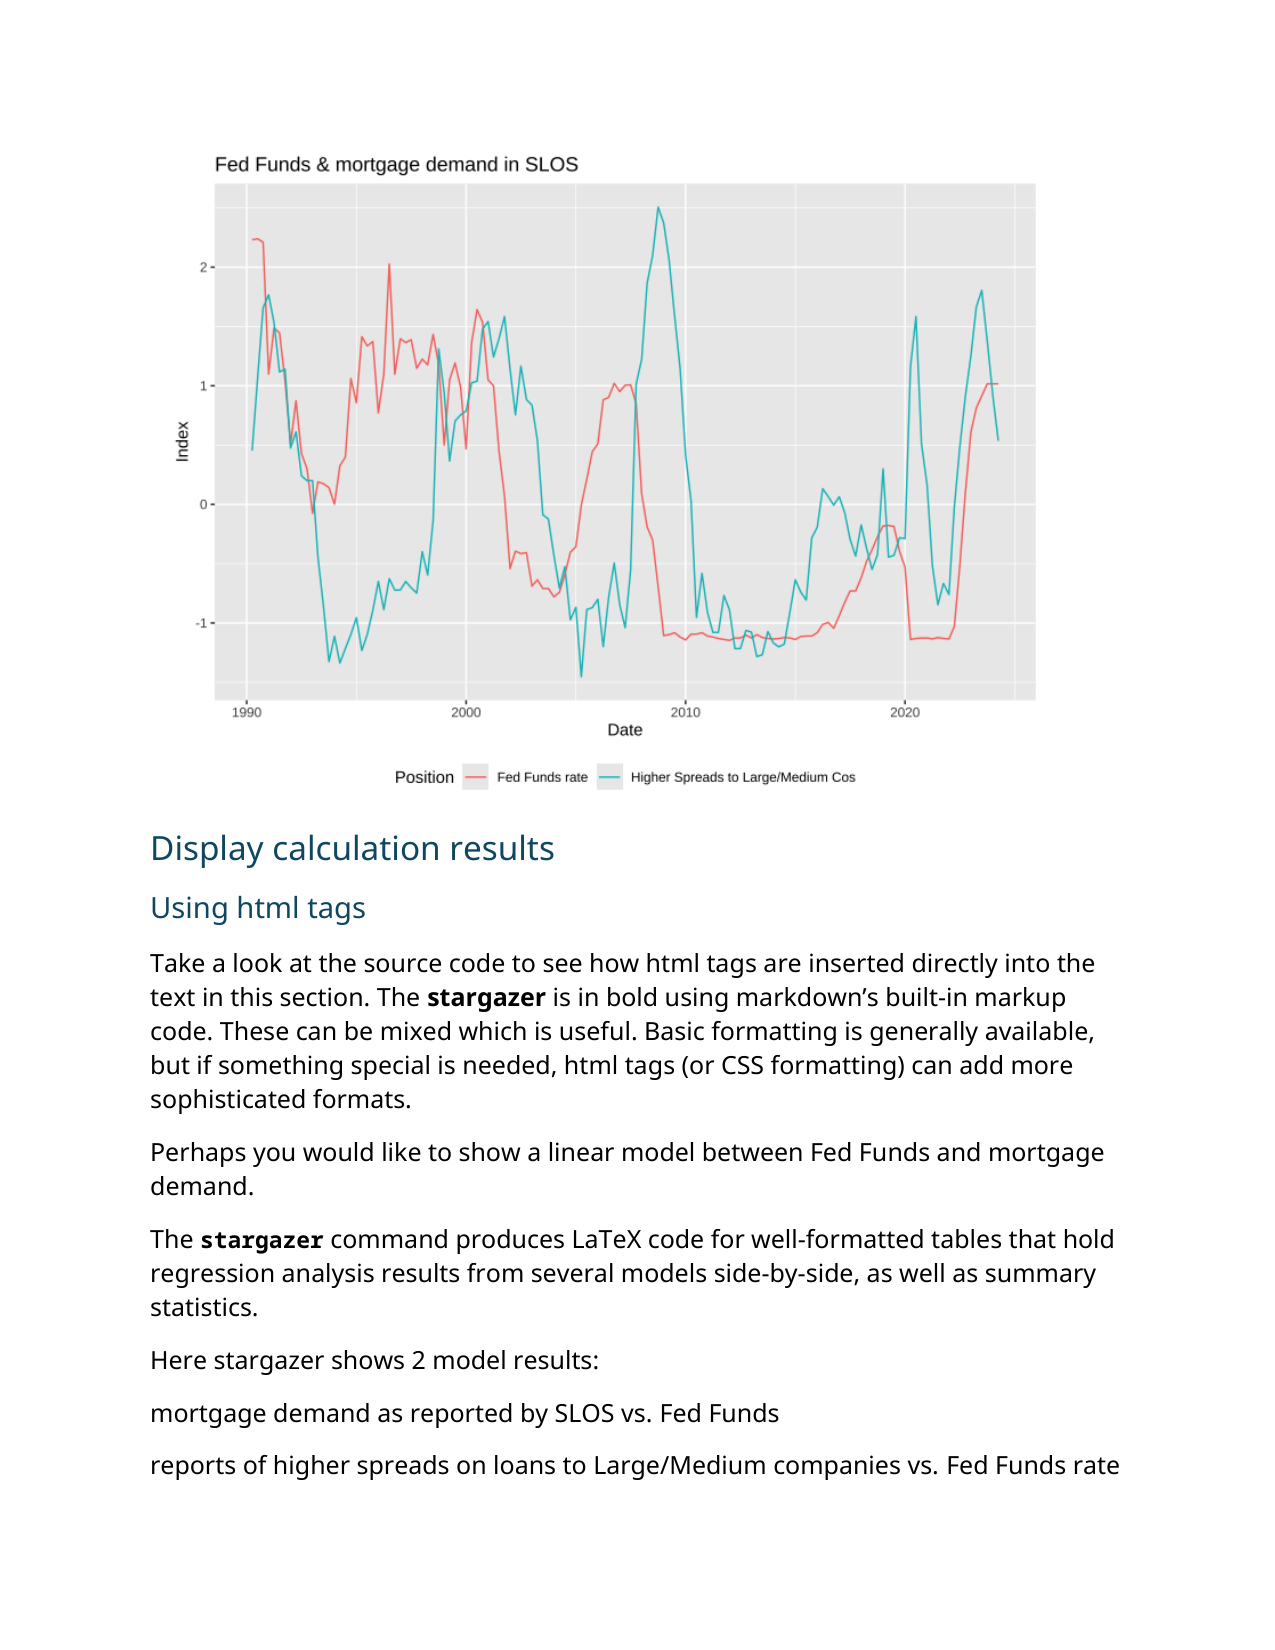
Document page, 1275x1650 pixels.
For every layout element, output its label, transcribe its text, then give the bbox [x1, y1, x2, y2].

subtitle Using html tags [150, 887, 1125, 927]
text Take a look at the source code to see how html tags are inserted directly into the text in this section. The stargazer is in bold using markdown’s built-in markup code. These can be mixed which is useful. Basic formatting is generally available, but if something special is needed, html tags (or CSS formatting) can add more sophisticated formats. [150, 946, 1125, 1116]
text Perhaps you would like to show a linear model between Fed Funds and mortgage demand. [150, 1134, 1125, 1203]
subtitle Display calculation results [150, 825, 1125, 870]
picture [168, 150, 1044, 807]
text mortgage demand as reported by SLOS vs. Fed Funds [150, 1395, 1125, 1429]
text Here stargazer shows 2 model results: [150, 1342, 1125, 1376]
text The stargazer command produces LaTeX code for well-formatted tables that hold regression analysis results from several models side-by-side, as well as summary statistics. [150, 1221, 1125, 1324]
text reports of higher spreads on loans to Large/Medium companies vs. Fed Funds rate [150, 1448, 1125, 1482]
